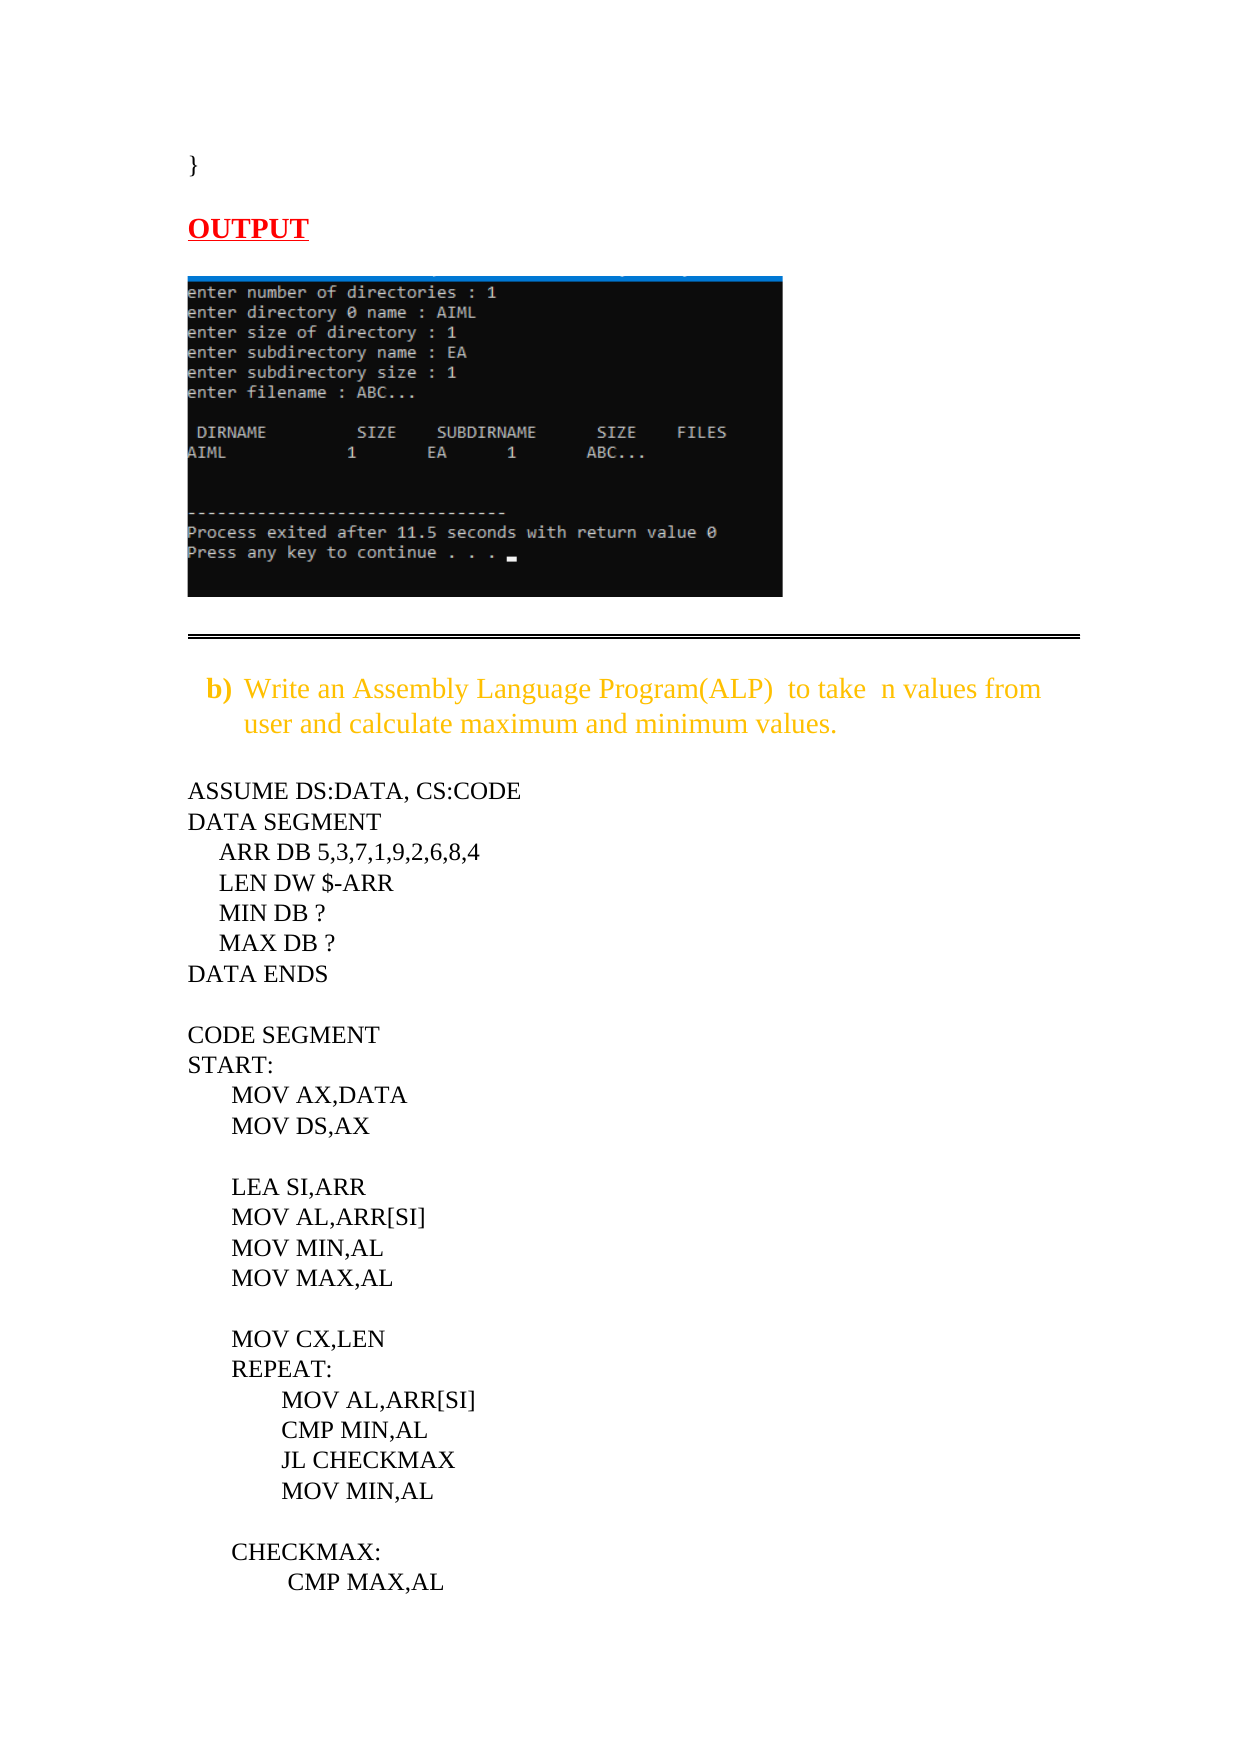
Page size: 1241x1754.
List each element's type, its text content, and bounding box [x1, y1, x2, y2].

text MOV AX,DATA [187, 1081, 1090, 1109]
text MOV AL,ARR[SI] [187, 1385, 1090, 1413]
text MAX DB ? [187, 928, 1090, 957]
text MOV MIN,AL [187, 1233, 1090, 1261]
text MOV MIN,AL [187, 1476, 1090, 1505]
text CMP MAX,AL [187, 1567, 1090, 1596]
text LEA SI,ARR [187, 1172, 1090, 1201]
text MOV DS,AX [187, 1111, 1090, 1140]
text START: [187, 1050, 1090, 1079]
text OUTPUT [187, 211, 1080, 244]
text MOV AL,ARR[SI] [187, 1202, 1090, 1231]
text } [187, 150, 1080, 179]
text ASSUME DS:DATA, CS:CODE [187, 776, 1090, 805]
text REPEAT: [187, 1354, 1090, 1383]
text ARR DB 5,3,7,1,9,2,6,8,4 [187, 837, 1090, 866]
text CMP MIN,AL [187, 1415, 1090, 1444]
text JL CHECKMAX [187, 1446, 1090, 1474]
text MIN DB ? [187, 898, 1090, 927]
text DATA SEGMENT [187, 807, 1090, 836]
text DATA ENDS [187, 959, 1090, 988]
text MOV MAX,AL [187, 1263, 1090, 1292]
picture [187, 276, 783, 597]
text CODE SEGMENT [187, 1020, 1090, 1048]
text LEN DW $-ARR [187, 868, 1090, 896]
list Write an Assembly Language Program(ALP) to take n values from user and calculate maximum and minimum values. [206, 671, 1090, 739]
text MOV CX,LEN [187, 1324, 1090, 1353]
text CHECKMAX: [187, 1537, 1090, 1566]
